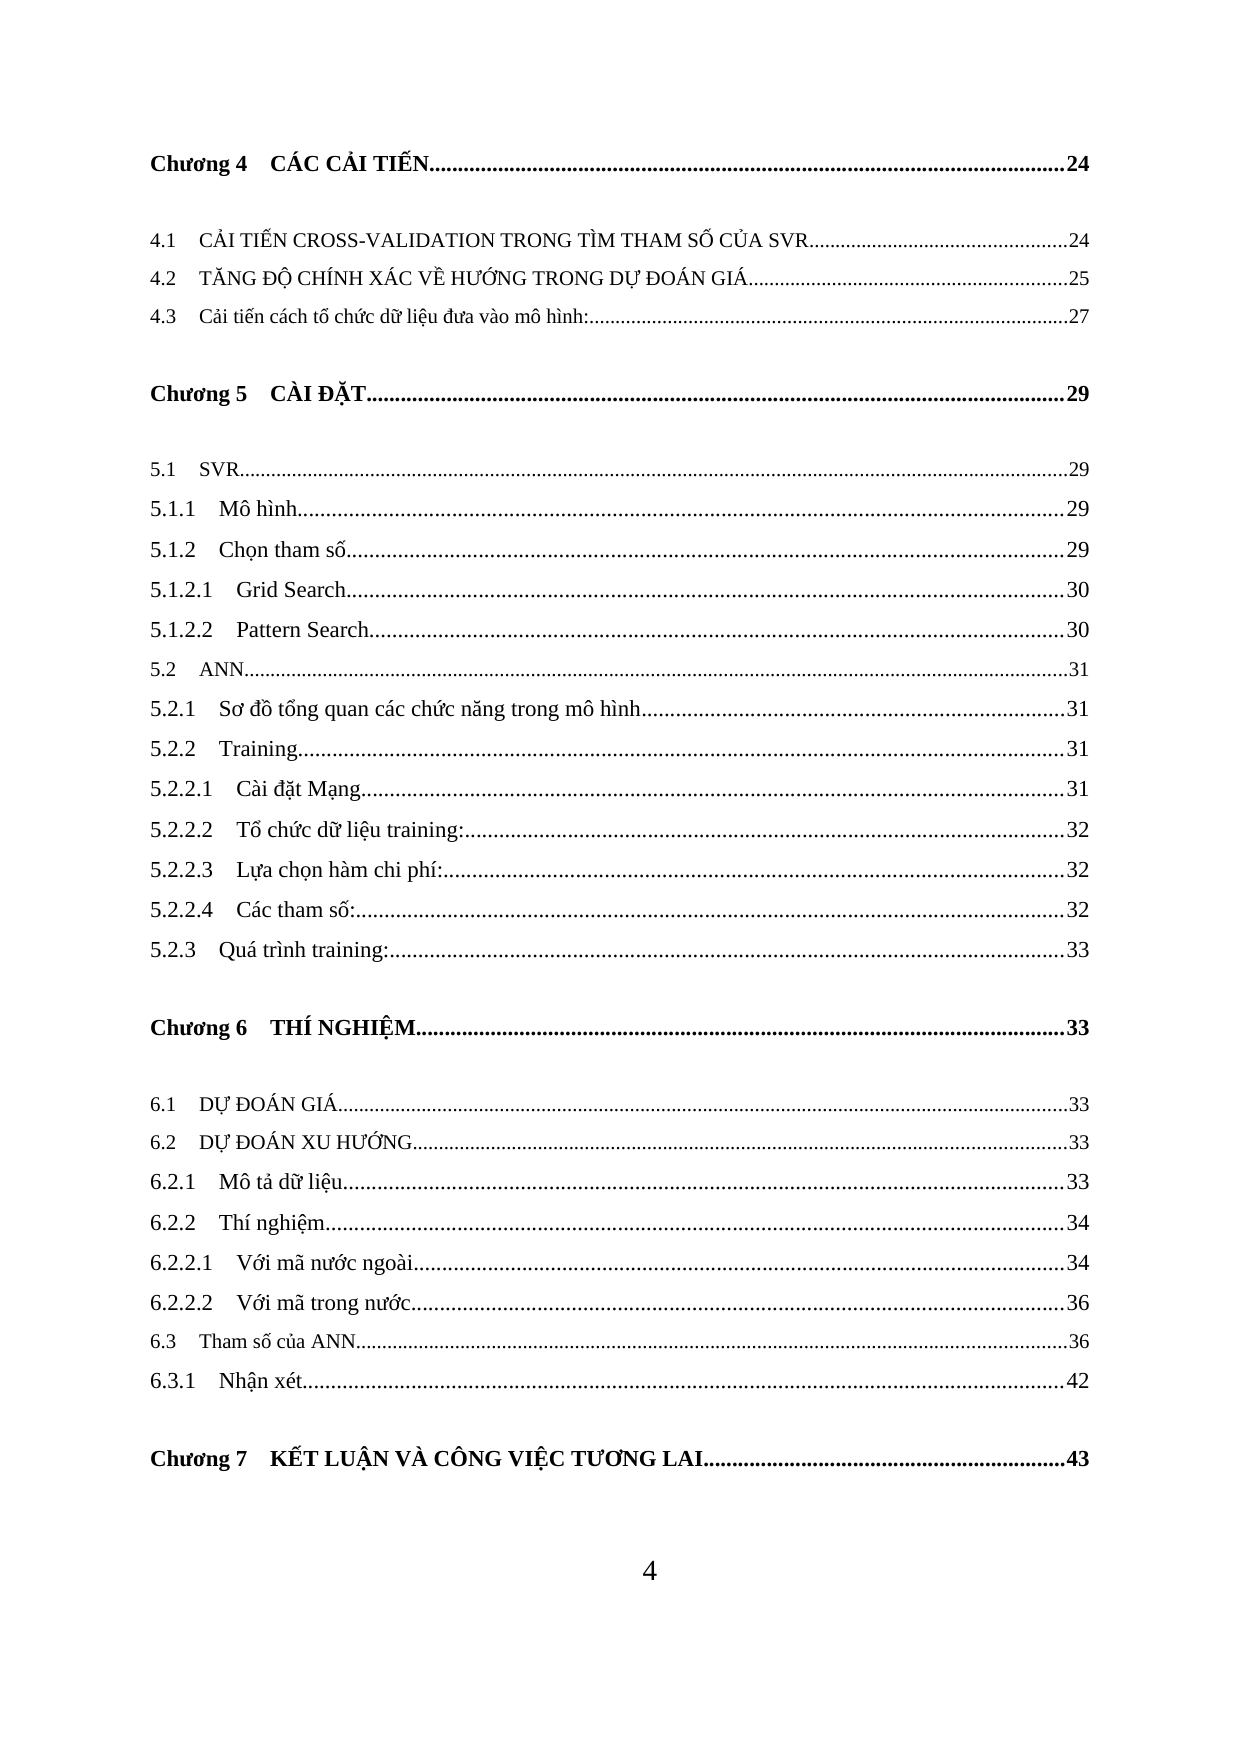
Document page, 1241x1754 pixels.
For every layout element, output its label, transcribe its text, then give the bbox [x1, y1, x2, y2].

text 4.3 Cải tiến cách tổ chức dữ liệu đưa vào mô hình: 27 [150, 304, 1090, 328]
text 5.2.2.2 Tổ chức dữ liệu training: 32 [150, 816, 1090, 842]
text 5.2.2.4 Các tham số: 32 [150, 896, 1090, 923]
text 5.1.2 Chọn tham số 29 [150, 536, 1090, 562]
text 5.1.1 Mô hình 29 [150, 495, 1090, 522]
text 6.3.1 Nhận xét 42 [150, 1367, 1090, 1394]
text 6.2.2.1 Với mã nước ngoài 34 [150, 1249, 1090, 1275]
text 5.2.1 Sơ đồ tổng quan các chức năng trong mô hình 31 [150, 695, 1090, 721]
text 5.1 SVR 29 [150, 457, 1090, 481]
text 6.1 DỰ ĐOÁN GIÁ 33 [150, 1092, 1090, 1116]
text Chương 7 KẾT LUẬN VÀ CÔNG VIỆC TƯƠNG LAI 43 [150, 1445, 1090, 1472]
text Chương 5 CÀI ĐẶT 29 [150, 379, 1090, 406]
text 6.2.1 Mô tả dữ liệu 33 [150, 1168, 1090, 1194]
text 4.1 CẢI TIẾN CROSS-VALIDATION TRONG TÌM THAM SỐ CỦA SVR 24 [150, 228, 1090, 252]
text 6.2.2.2 Với mã trong nước 36 [150, 1289, 1090, 1316]
text 5.2.2.3 Lựa chọn hàm chi phí: 32 [150, 856, 1090, 882]
text 6.3 Tham số của ANN 36 [150, 1329, 1090, 1353]
text 5.2.2 Training 31 [150, 735, 1090, 761]
text 6.2 DỰ ĐOÁN XU HƯỚNG 33 [150, 1130, 1090, 1154]
text Chương 4 CÁC CẢI TIẾN 24 [150, 150, 1090, 177]
text 5.2 ANN 31 [150, 657, 1090, 681]
text Chương 6 THÍ NGHIỆM 33 [150, 1014, 1090, 1041]
text 5.1.2.1 Grid Search 30 [150, 576, 1090, 602]
text 5.1.2.2 Pattern Search 30 [150, 616, 1090, 643]
text 5.2.2.1 Cài đặt Mạng 31 [150, 775, 1090, 802]
text 6.2.2 Thí nghiệm 34 [150, 1208, 1090, 1235]
text 5.2.3 Quá trình training: 33 [150, 937, 1090, 963]
text 4.2 TĂNG ĐỘ CHÍNH XÁC VỀ HƯỚNG TRONG DỰ ĐOÁN GIÁ 25 [150, 266, 1090, 290]
